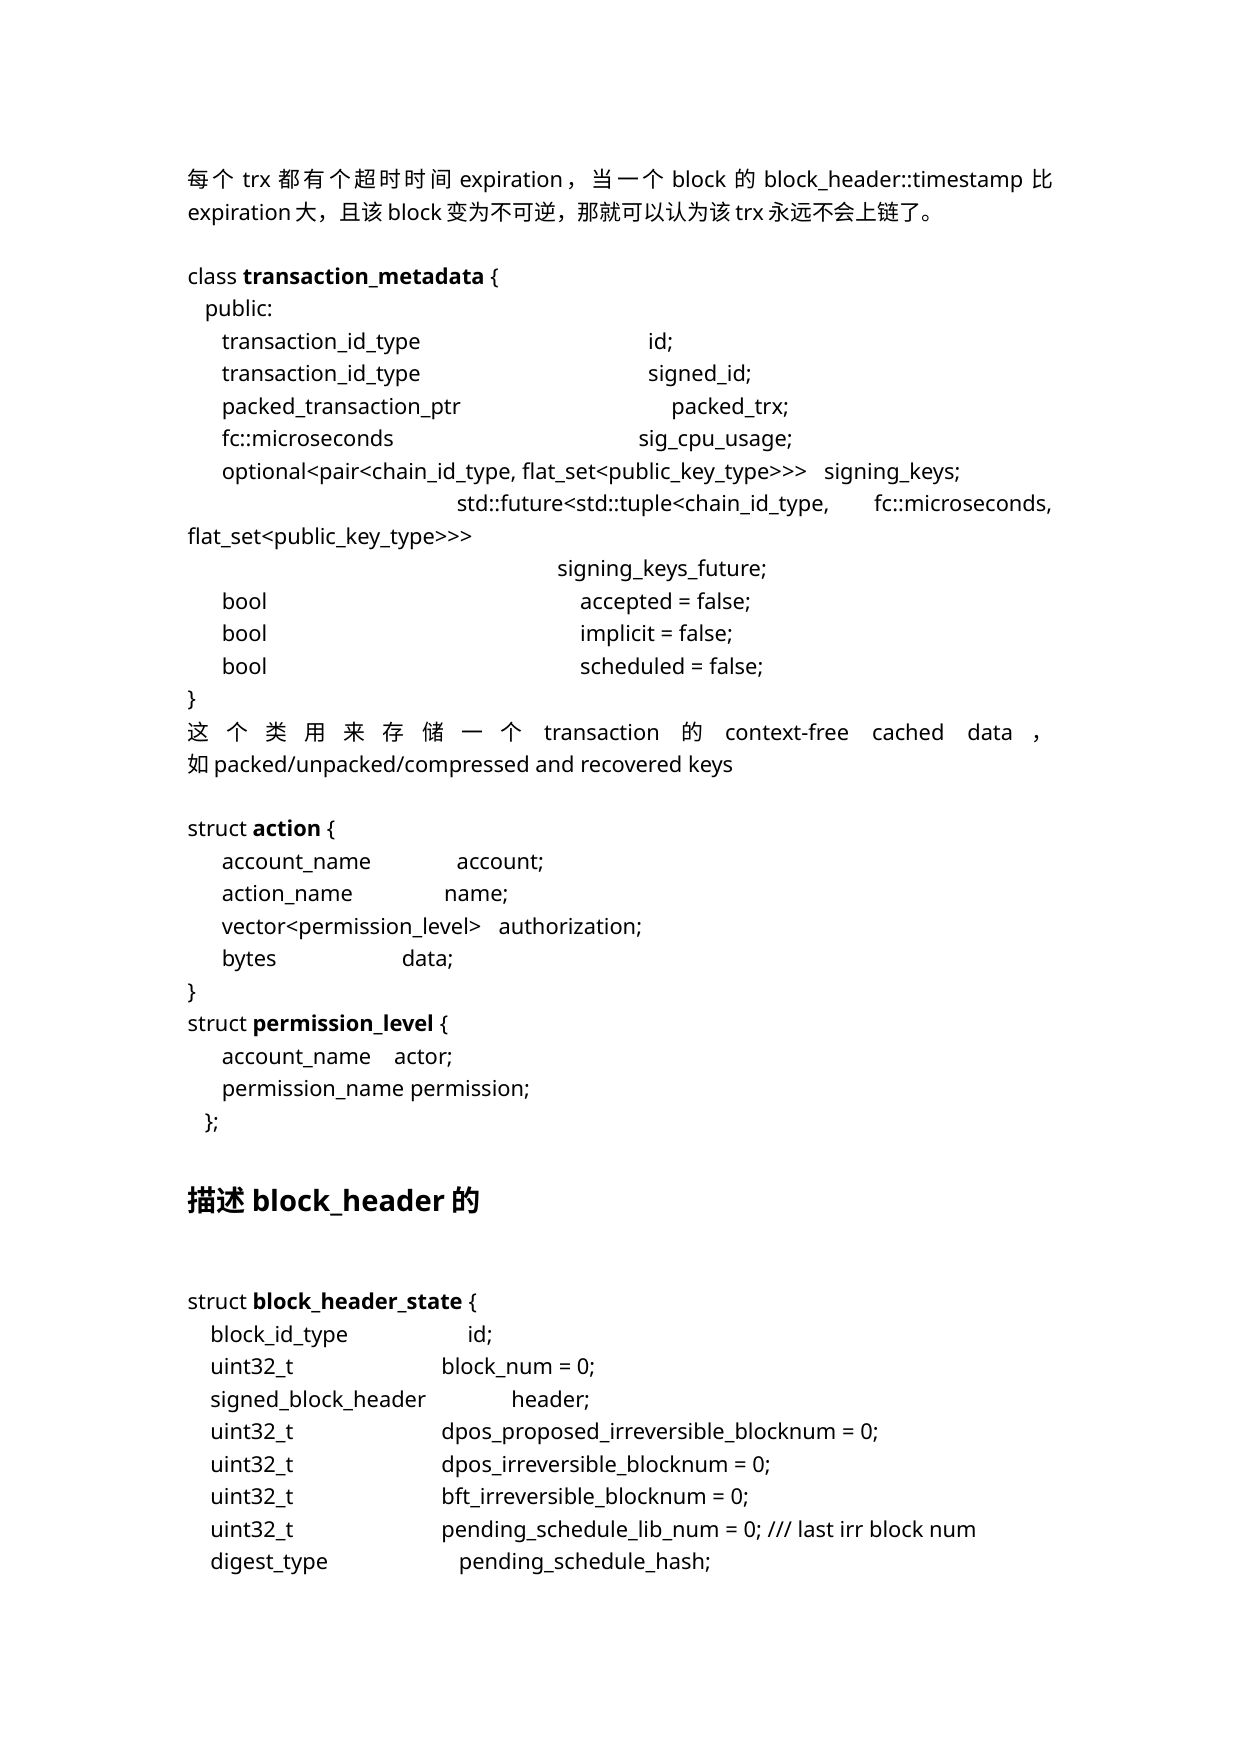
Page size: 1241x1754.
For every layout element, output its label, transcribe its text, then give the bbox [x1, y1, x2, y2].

text uint32_t dpos_irreversible_blocknum = 0; [187, 1447, 1053, 1480]
text optional<pair<chain_id_type, flat_set<public_key_type>>> signing_keys; [187, 454, 1053, 487]
text struct block_header_state { [187, 1285, 1053, 1317]
text std::future<std::tuple<chain_id_type, fc::microseconds, flat_set<public_key_type>>> [187, 487, 1053, 552]
text 每个trx都有个超时时间expiration，当一个block的block_header::timestamp比expiration大，且该block变为不可逆，那就可以认为该trx永远不会上链了。 [187, 162, 1053, 227]
text uint32_t bft_irreversible_blocknum = 0; [187, 1480, 1053, 1512]
text fc::microseconds sig_cpu_usage; [187, 422, 1053, 454]
text uint32_t block_num = 0; [187, 1350, 1053, 1382]
text struct permission_level { [187, 1007, 1053, 1039]
text 这个类用来存储一个transaction的context-free cached data，如packed/unpacked/compressed and recovered keys [187, 714, 1053, 779]
text bool implicit = false; [187, 617, 1053, 649]
text } [187, 974, 1053, 1007]
text block_id_type id; [187, 1317, 1053, 1350]
text digest_type pending_schedule_hash; [187, 1545, 1053, 1577]
text vector<permission_level> authorization; [187, 909, 1053, 942]
text signed_block_header header; [187, 1382, 1053, 1415]
text account_name account; [187, 844, 1053, 877]
text struct action { [187, 812, 1053, 844]
text public: [187, 292, 1053, 324]
text permission_name permission; [187, 1072, 1053, 1104]
text uint32_t pending_schedule_lib_num = 0; /// last irr block num [187, 1512, 1053, 1545]
text packed_transaction_ptr packed_trx; [187, 389, 1053, 422]
text }; [187, 1104, 1053, 1137]
text action_name name; [187, 877, 1053, 909]
text transaction_id_type signed_id; [187, 357, 1053, 389]
text } [187, 682, 1053, 714]
text class transaction_metadata { [187, 259, 1053, 292]
text bool scheduled = false; [187, 649, 1053, 682]
subtitle 描述block_header的 [187, 1166, 1053, 1231]
text transaction_id_type id; [187, 324, 1053, 357]
text bool accepted = false; [187, 584, 1053, 617]
text signing_keys_future; [187, 552, 1053, 584]
text account_name actor; [187, 1039, 1053, 1072]
text uint32_t dpos_proposed_irreversible_blocknum = 0; [187, 1415, 1053, 1447]
text bytes data; [187, 942, 1053, 974]
